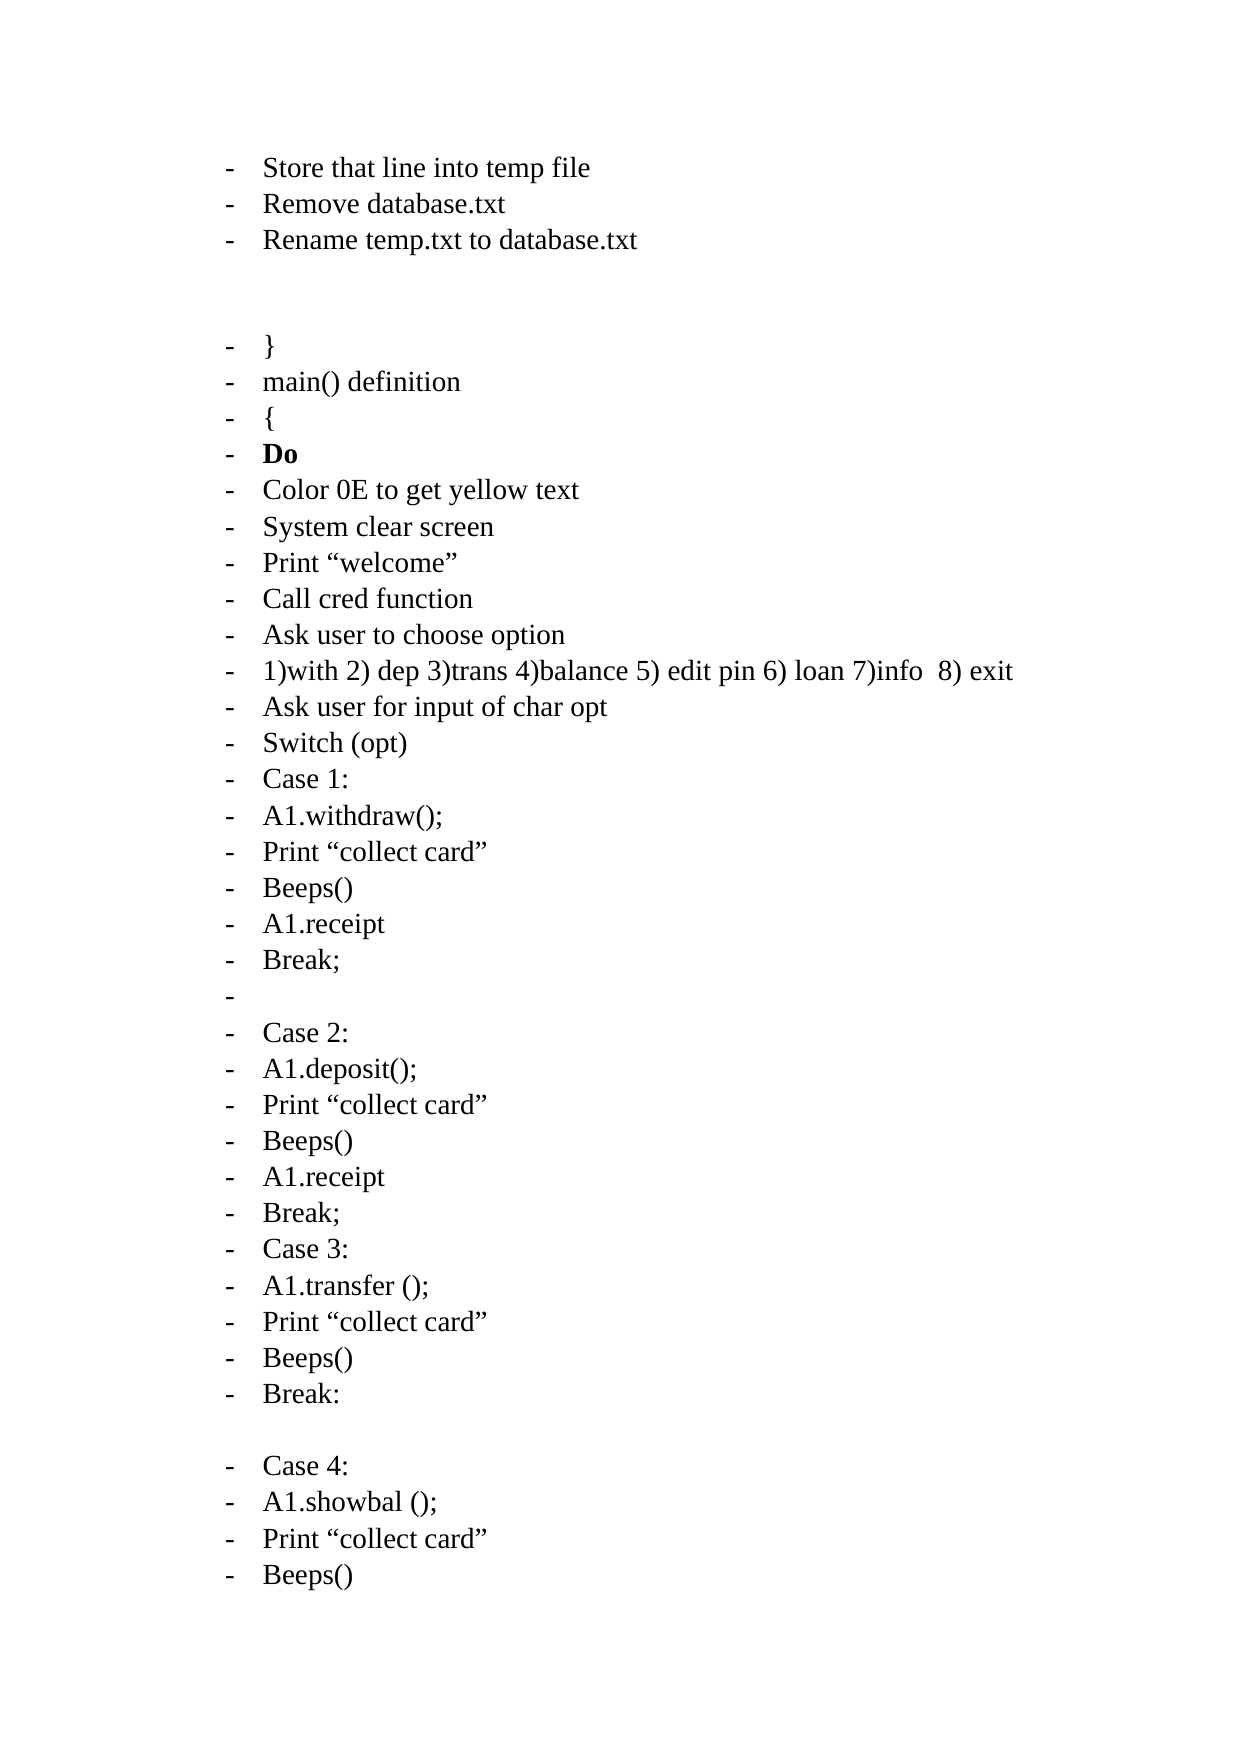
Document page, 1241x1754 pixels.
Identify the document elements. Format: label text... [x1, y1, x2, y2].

list { [225, 400, 1090, 434]
list Case 4: [225, 1448, 1090, 1482]
list Rename temp.txt to database.txt [225, 222, 1090, 256]
list A1.deposit(); [225, 1051, 1090, 1084]
list Break; [225, 942, 1090, 976]
list A1.showbal (); [225, 1484, 1090, 1518]
list Print “collect card” [225, 1087, 1090, 1121]
list System clear screen [225, 509, 1090, 542]
list Case 2: [225, 1015, 1090, 1048]
list main() definition [225, 364, 1090, 398]
list Store that line into temp file [225, 150, 1090, 183]
list Beeps() [225, 1123, 1090, 1157]
list A1.receipt [225, 906, 1090, 940]
list Case 1: [225, 762, 1090, 795]
list A1.transfer (); [225, 1268, 1090, 1301]
list Call cred function [225, 581, 1090, 614]
list Beeps() [225, 1340, 1090, 1373]
list Beeps() [225, 870, 1090, 904]
list Print “collect card” [225, 834, 1090, 867]
list Remove database.txt [225, 186, 1090, 220]
list Color 0E to get yellow text [225, 472, 1090, 506]
list Switch (opt) [225, 726, 1090, 759]
list Print “collect card” [225, 1521, 1090, 1554]
list Print “collect card” [225, 1304, 1090, 1337]
list Do [225, 436, 1090, 470]
list } [225, 328, 1090, 361]
list Beeps() [225, 1557, 1090, 1590]
list Break: [225, 1376, 1090, 1410]
list Break; [225, 1195, 1090, 1229]
list Print “welcome” [225, 545, 1090, 578]
list A1.withdraw(); [225, 798, 1090, 831]
list 1)with 2) dep 3)trans 4)balance 5) edit pin 6) loan 7)info 8) exit [225, 653, 1090, 687]
list Ask user to choose option [225, 617, 1090, 651]
list Ask user for input of char opt [225, 689, 1090, 723]
list Case 3: [225, 1232, 1090, 1265]
list A1.receipt [225, 1159, 1090, 1193]
